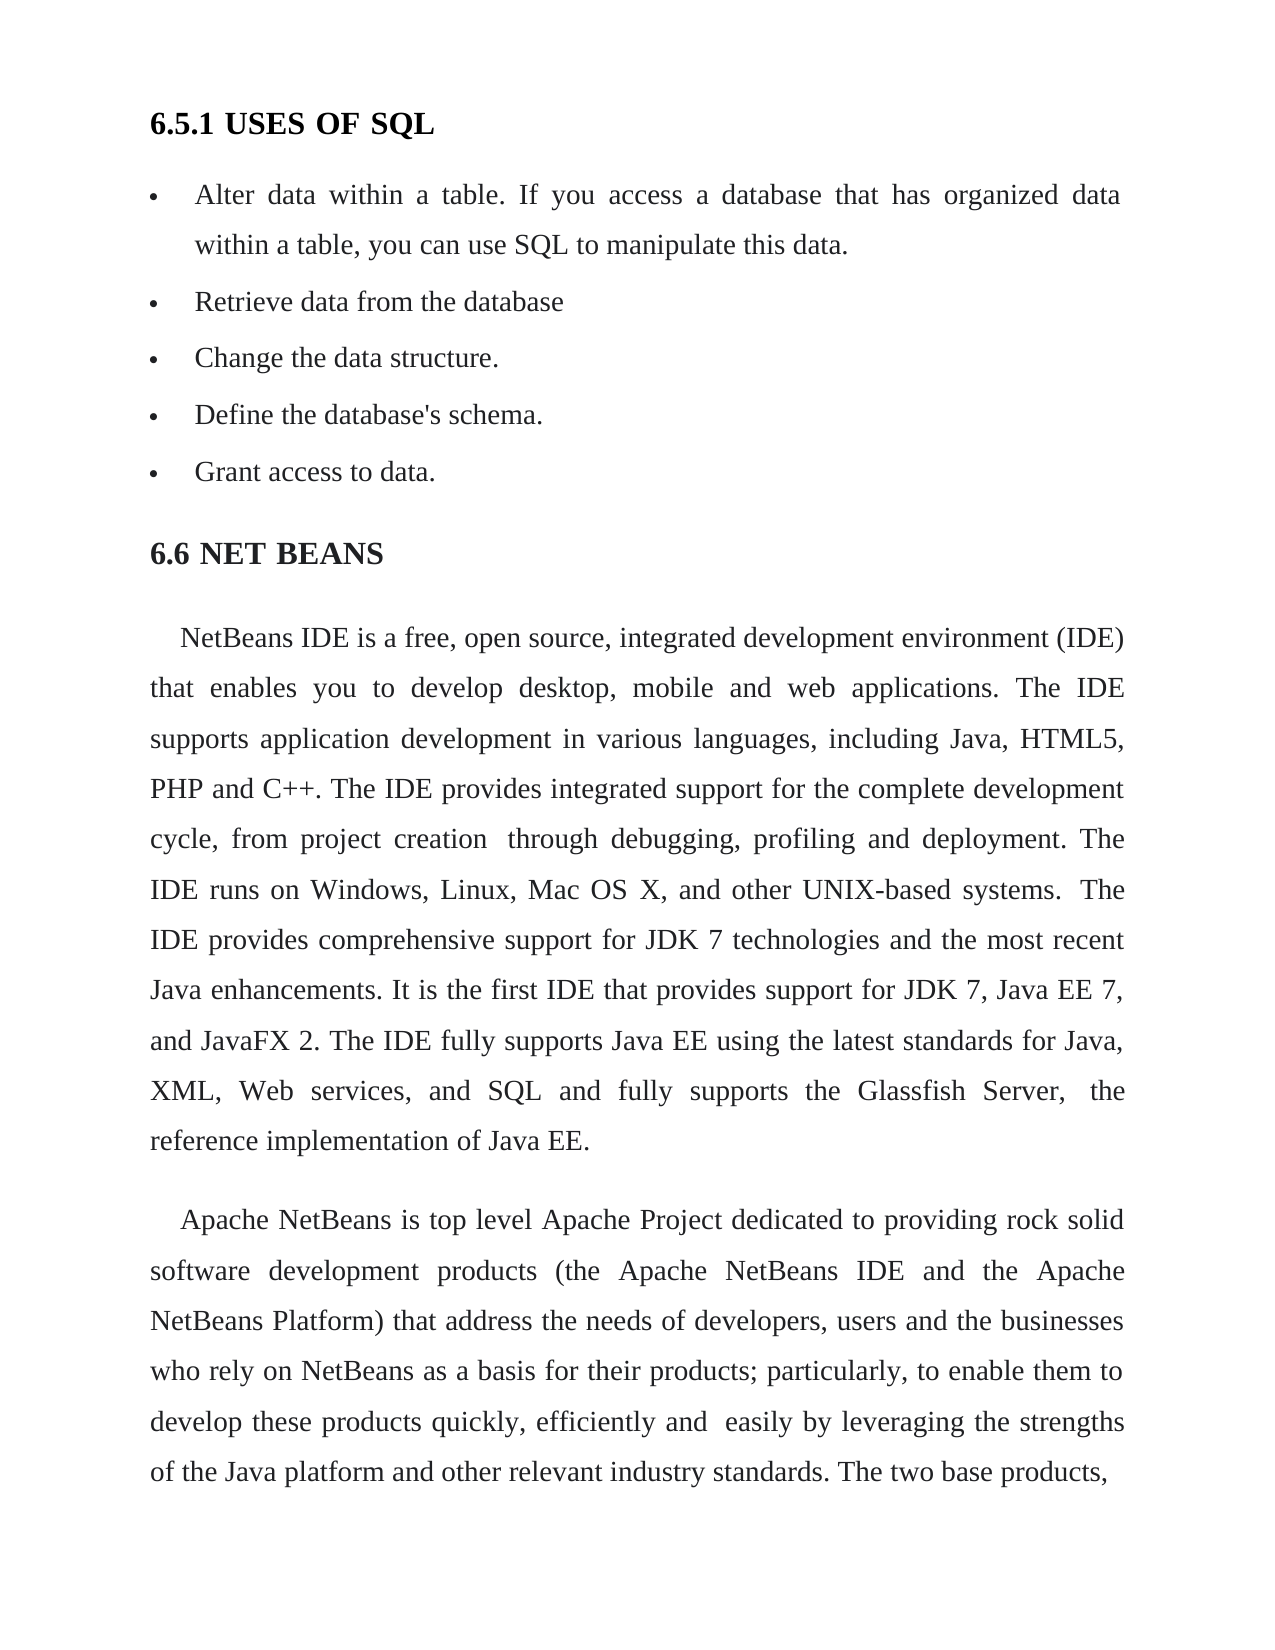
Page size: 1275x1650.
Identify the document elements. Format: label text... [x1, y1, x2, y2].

list Define the database's schema. [150, 397, 1248, 431]
list Retrieve data from the database [150, 284, 1248, 318]
text NetBeans IDE is a free, open source, integrated development environment (IDE) that enables you to develop desktop, mobile and web applications. The IDE supports application development in various languages, including Java, HTML5, PHP and C++. The IDE provides integrated support for the complete development cycle, from project creation through debugging, profiling and deployment. The IDE runs on Windows, Linux, Mac OS X, and other UNIX-based systems. The IDE provides comprehensive support for JDK 7 technologies and the most recent Java enhancements. It is the first IDE that provides support for JDK 7, Java EE 7, and JavaFX 2. The IDE fully supports Java EE using the latest standards for Java, XML, Web services, and SQL and fully supports the Glassfish Server, the reference implementation of Java EE. [150, 620, 1126, 1157]
list Change the data structure. [150, 340, 1248, 374]
list Alter data within a table. If you access a database that has organized data within a table, you can use SQL to manipulate this data. [150, 177, 1125, 261]
subtitle NET BEANS [150, 534, 1248, 571]
text Apache NetBeans is top level Apache Project dedicated to providing rock solid software development products (the Apache NetBeans IDE and the Apache NetBeans Platform) that address the needs of developers, users and the businesses who rely on NetBeans as a basis for their products; particularly, to enable them to develop these products quickly, efficiently and easily by leveraging the strengths of the Java platform and other relevant industry standards. The two base products, [150, 1202, 1125, 1488]
list Grant access to data. [150, 454, 1248, 487]
list USES OF SQL [150, 104, 1248, 141]
